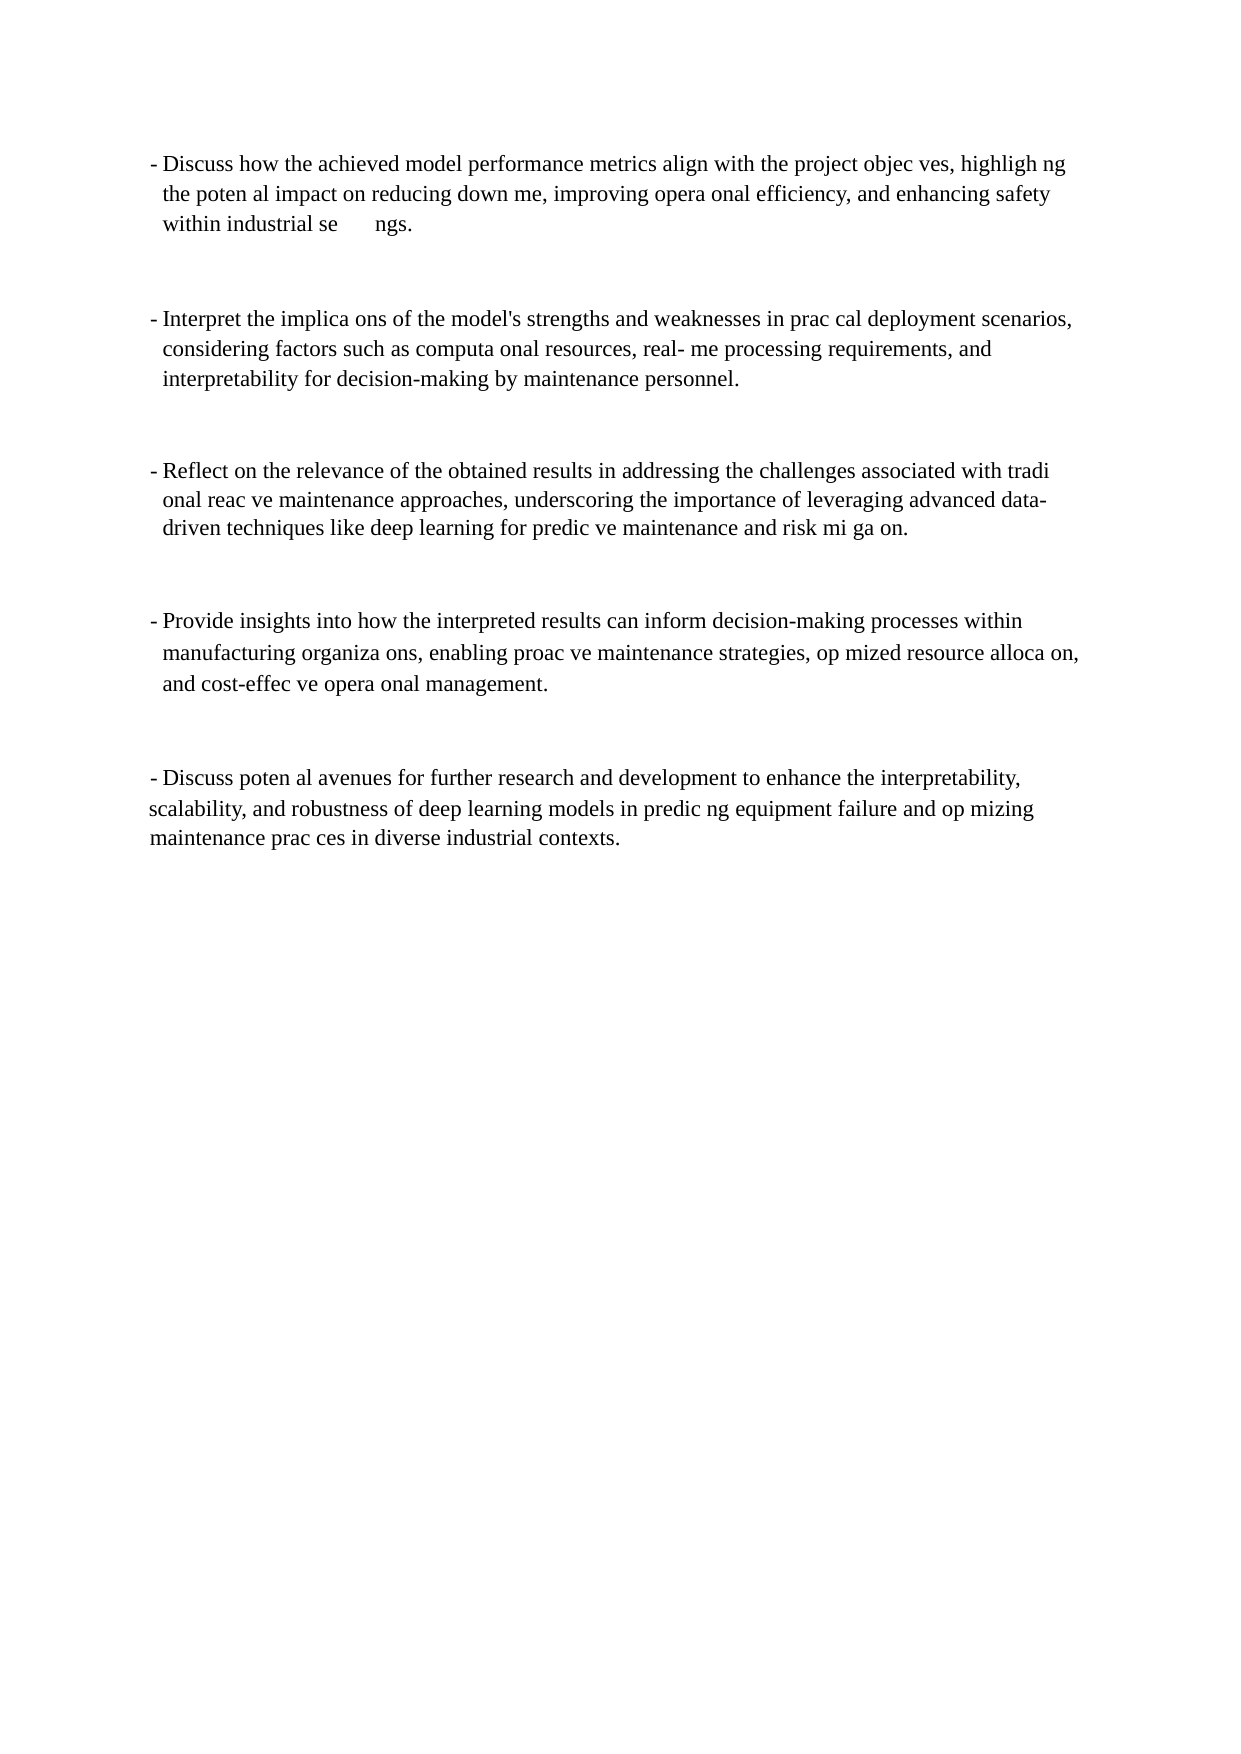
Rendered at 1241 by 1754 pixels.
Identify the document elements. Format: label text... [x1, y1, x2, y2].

list Provide insights into how the interpreted results can inform decision-making processes within manufacturing organiza ons, enabling proac ve maintenance strategies, op mized resource alloca on, and cost-effec ve opera onal management. [150, 607, 1089, 696]
list Discuss how the achieved model performance metrics align with the project objec ves, highligh ng the poten al impact on reducing down me, improving opera onal efficiency, and enhancing safety within industrial se ngs. [150, 150, 1089, 237]
text scalability, and robustness of deep learning models in predic ng equipment failure and op mizing maintenance prac ces in diverse industrial contexts. [148, 795, 1074, 850]
list Reflect on the relevance of the obtained results in addressing the challenges associated with tradi onal reac ve maintenance approaches, underscoring the importance of leveraging advanced data-driven techniques like deep learning for predic ve maintenance and risk mi ga on. [150, 458, 1089, 541]
list Interpret the implica ons of the model's strengths and weaknesses in prac cal deployment scenarios, considering factors such as computa onal resources, real- me processing requirements, and interpretability for decision-making by maintenance personnel. [150, 304, 1089, 391]
list Discuss poten al avenues for further research and development to enhance the interpretability, [150, 764, 1089, 790]
